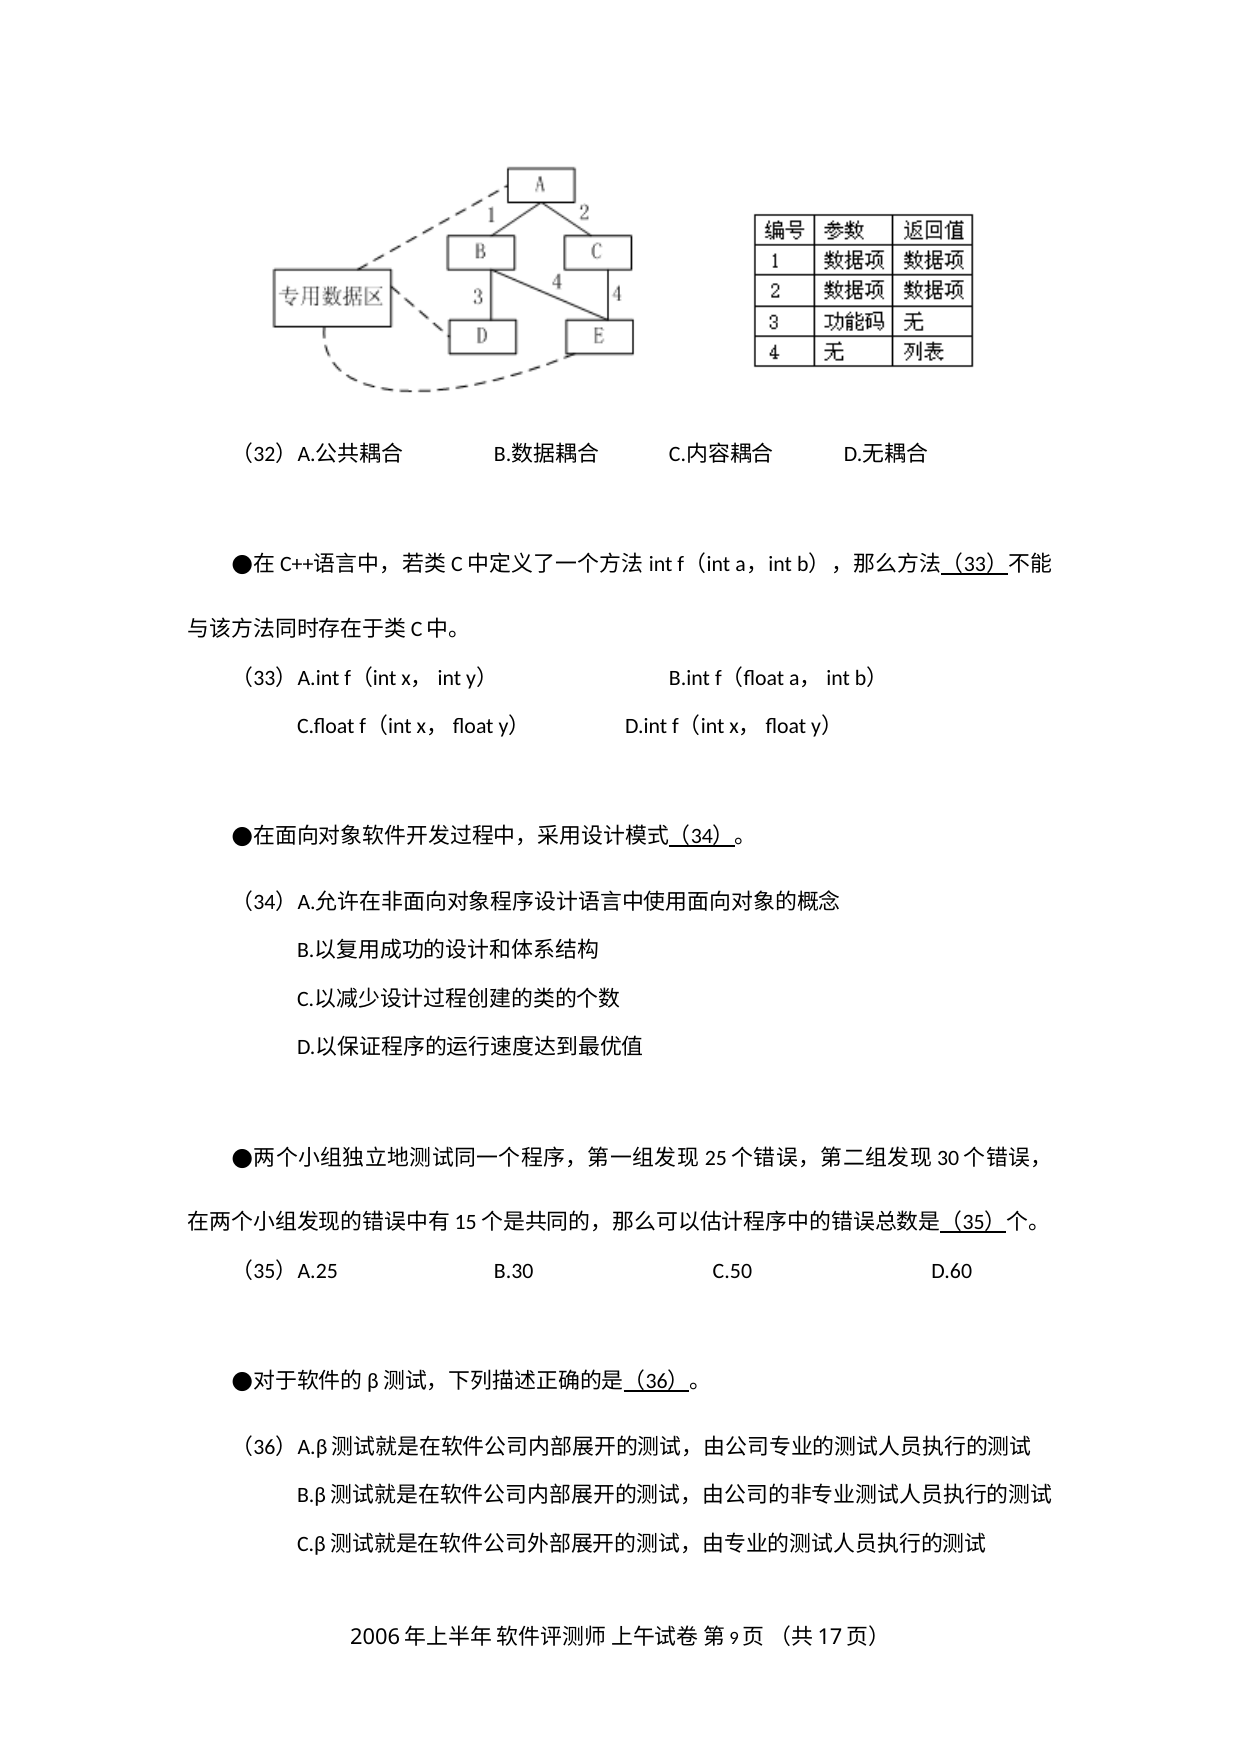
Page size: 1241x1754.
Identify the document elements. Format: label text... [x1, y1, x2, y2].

text （34）A.允许在非面向对象程序设计语言中使用面向对象的概念 [187, 883, 1053, 916]
text B.β测试就是在软件公司内部展开的测试，由公司的非专业测试人员执行的测试 [275, 1477, 1053, 1509]
text ●在C++语言中，若类C中定义了一个方法int f（int a，int b），那么方法（33）不能与该方法同时存在于类C中。 [187, 529, 1053, 643]
text （35）A.25 B.30 C.50 D.60 [187, 1252, 1053, 1285]
text ●在面向对象软件开发过程中，采用设计模式（34）。 [187, 802, 1053, 867]
text C.float f（int x， float y） D.int f（int x， float y） [275, 707, 1053, 740]
text B.以复用成功的设计和体系结构 [275, 932, 1053, 964]
text ●对于软件的β测试，下列描述正确的是（36）。 [187, 1346, 1053, 1411]
text C.以减少设计过程创建的类的个数 [275, 980, 1053, 1013]
text （36）A.β测试就是在软件公司内部展开的测试，由公司专业的测试人员执行的测试 [187, 1428, 1053, 1461]
text （33）A.int f（int x， int y） B.int f（float a， int b） [187, 659, 1053, 692]
text D.以保证程序的运行速度达到最优值 [253, 1028, 1053, 1061]
text （32）A.公共耦合 B.数据耦合 C.内容耦合 D.无耦合 [187, 435, 1053, 468]
picture [262, 162, 978, 397]
text C.β测试就是在软件公司外部展开的测试，由专业的测试人员执行的测试 [253, 1525, 1053, 1558]
text ●两个小组独立地测试同一个程序，第一组发现25个错误，第二组发现30个错误，在两个小组发现的错误中有15个是共同的，那么可以估计程序中的错误总数是（35）个。 [187, 1123, 1053, 1236]
